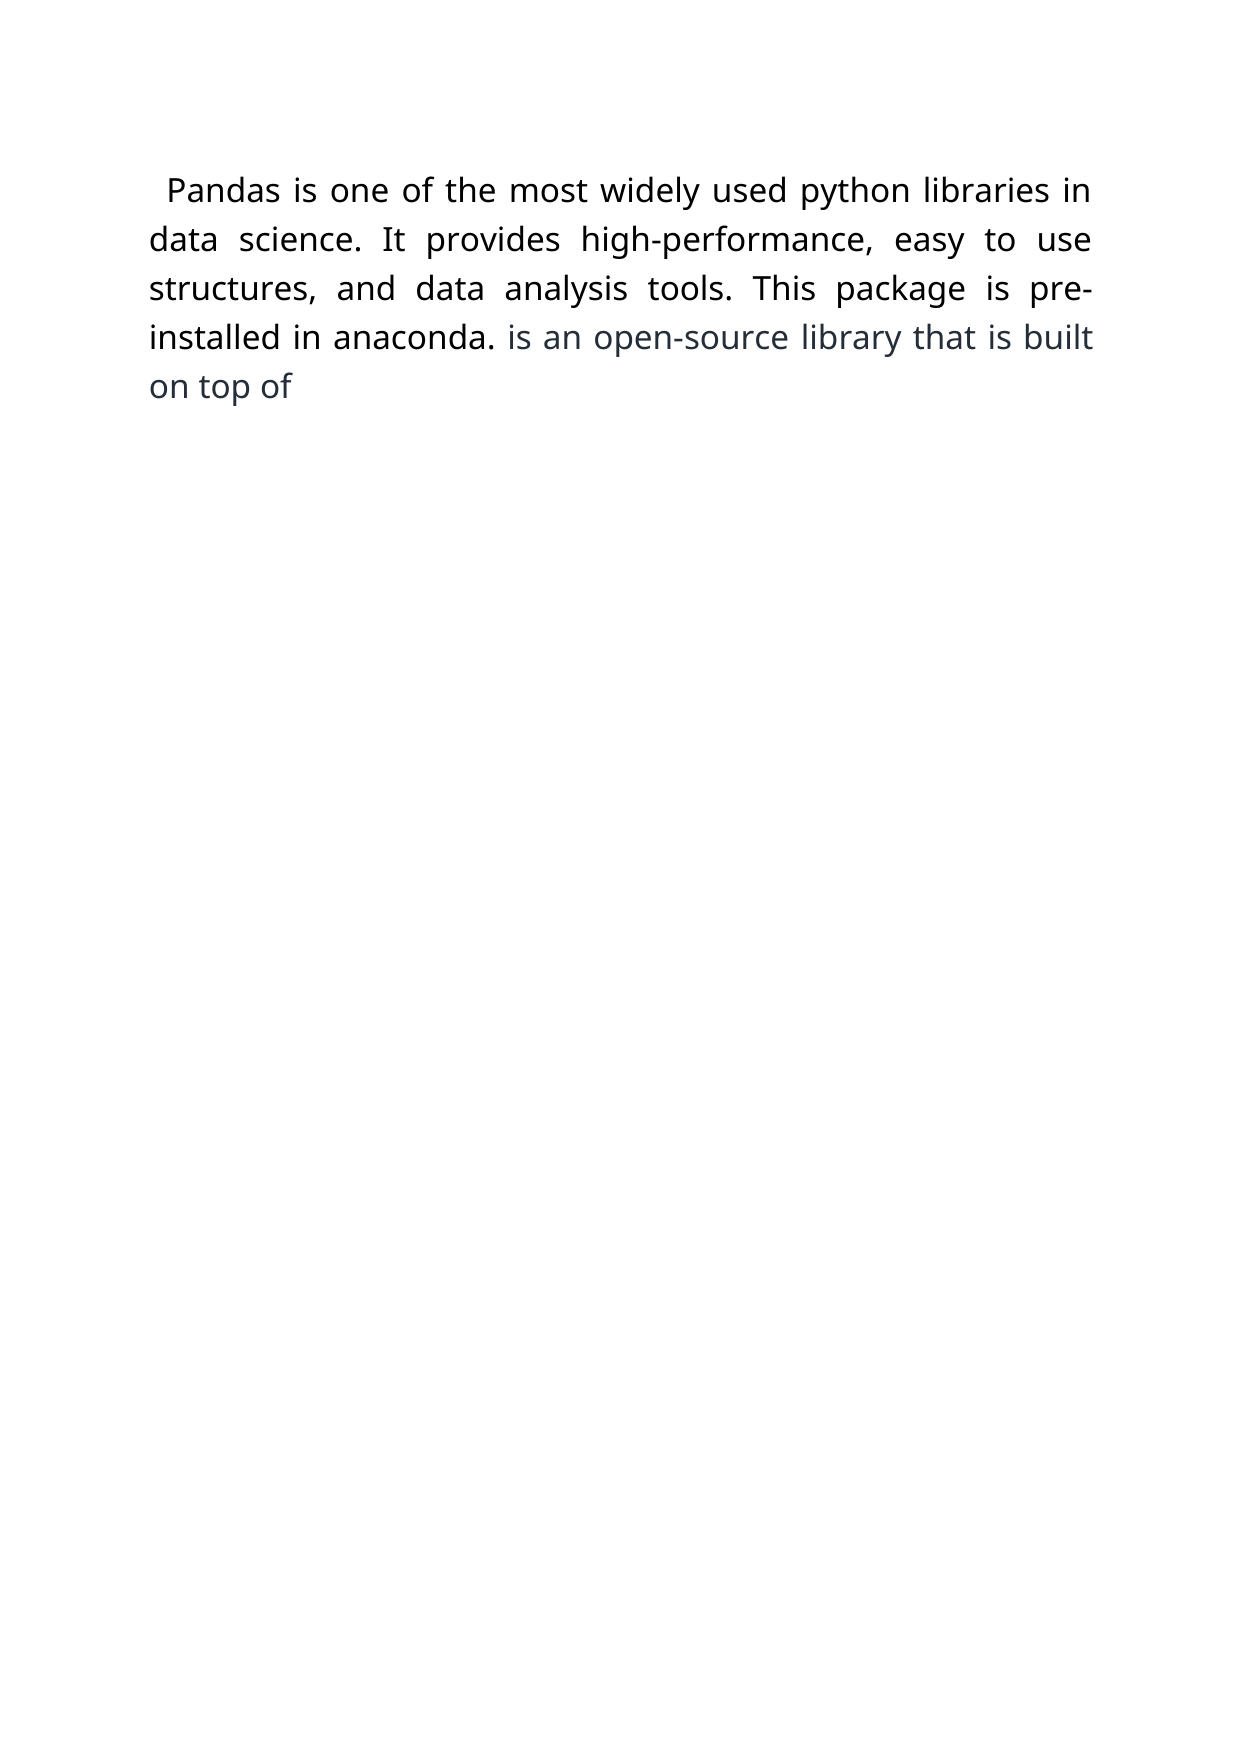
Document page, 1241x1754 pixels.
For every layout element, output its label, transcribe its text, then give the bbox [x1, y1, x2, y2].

text Pandas is one of the most widely used python libraries in data science. It provides high-performance, easy to use structures, and data analysis tools. This package is pre-installed in anaconda. is an open-source library that is built on top of [149, 167, 1093, 408]
